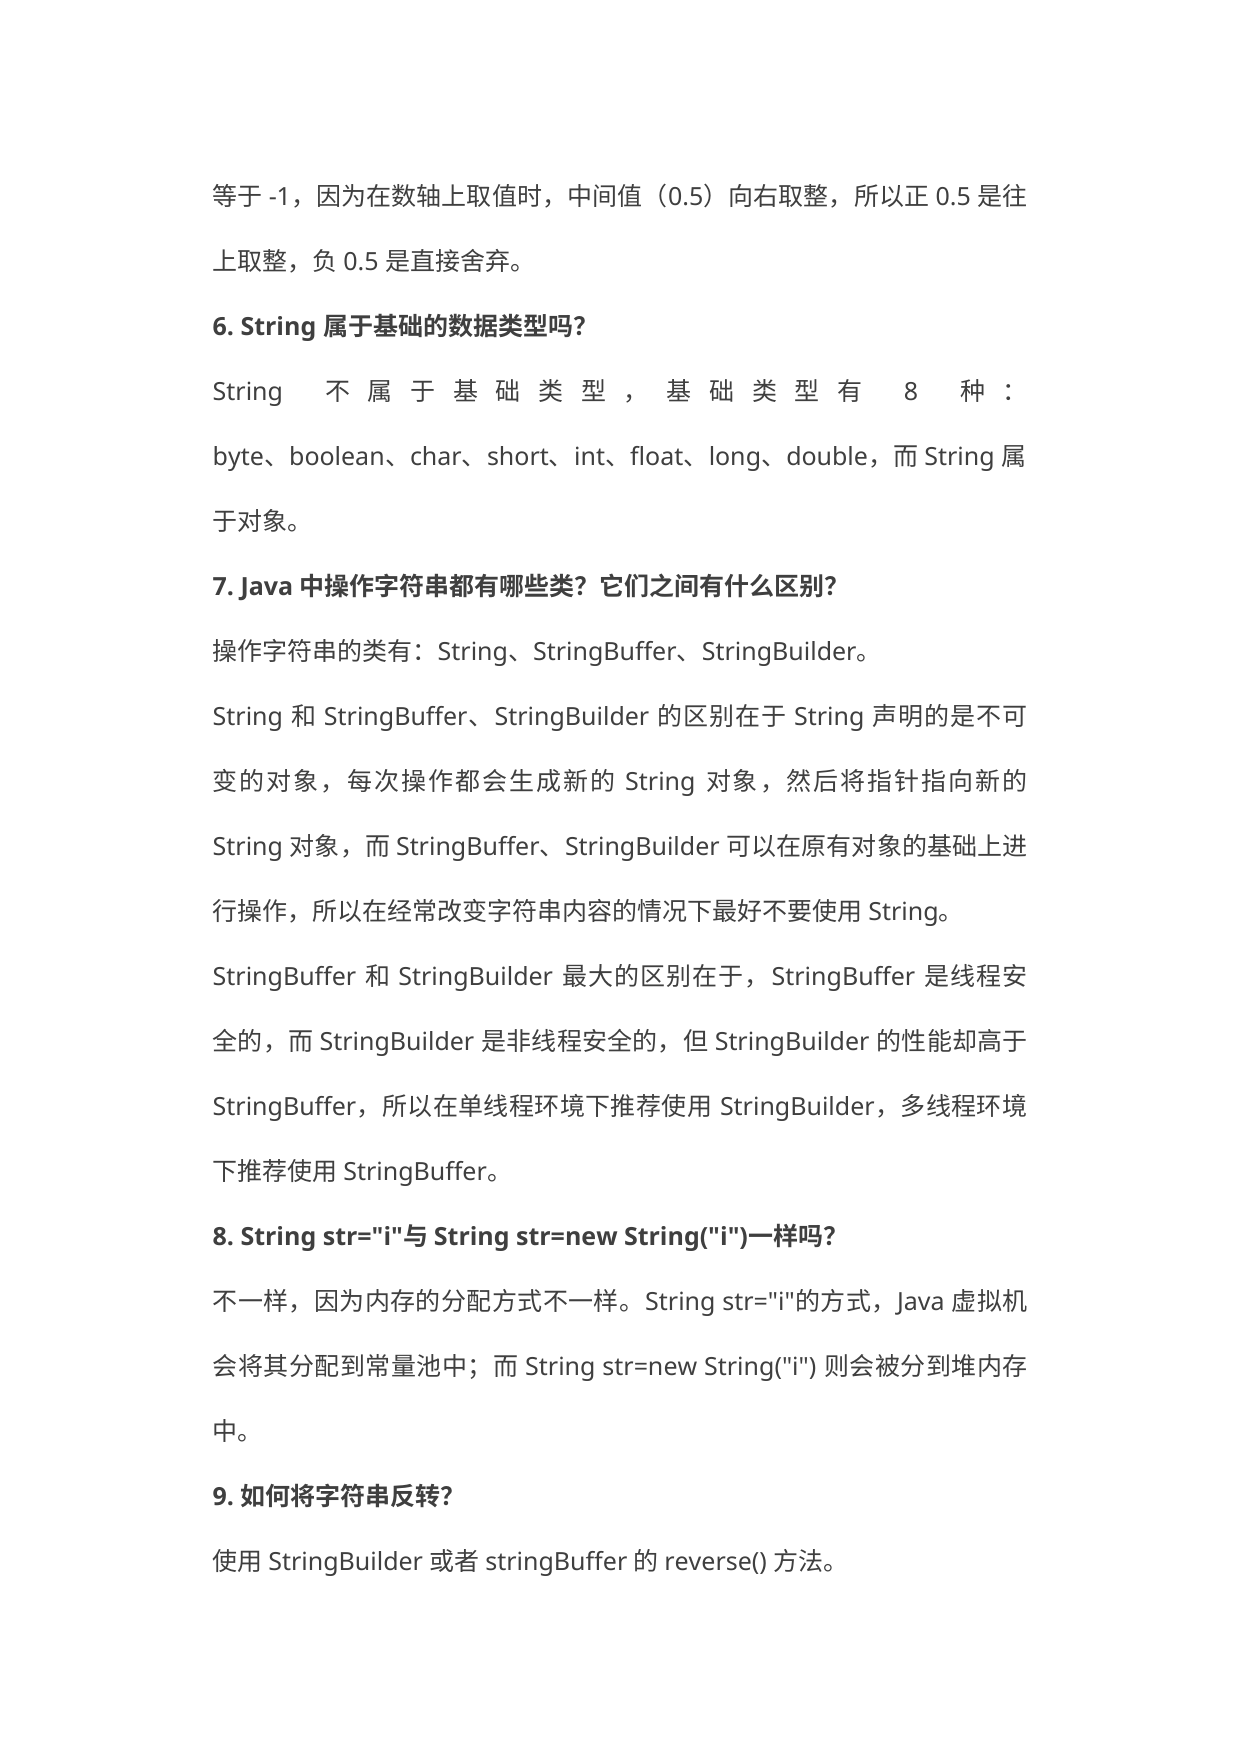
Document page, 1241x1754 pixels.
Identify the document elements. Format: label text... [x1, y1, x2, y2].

text 操作字符串的类有：String、StringBuffer、StringBuilder。 [212, 617, 1028, 682]
subtitle 9. 如何将字符串反转？ [212, 1462, 1028, 1527]
text StringBuffer 和 StringBuilder 最大的区别在于，StringBuffer 是线程安全的，而 StringBuilder 是非线程安全的，但 StringBuilder 的性能却高于 StringBuffer，所以在单线程环境下推荐使用 StringBuilder，多线程环境下推荐使用 StringBuffer。 [212, 942, 1028, 1202]
subtitle 8. String str="i"与 String str=new String("i")一样吗？ [212, 1202, 1028, 1267]
text String 不属于基础类型，基础类型有 8 种：byte、boolean、char、short、int、float、long、double，而 String 属于对象。 [212, 357, 1028, 552]
text 不一样，因为内存的分配方式不一样。String str="i"的方式，Java 虚拟机会将其分配到常量池中；而 String str=new String("i") 则会被分到堆内存中。 [212, 1267, 1028, 1462]
subtitle 6. String 属于基础的数据类型吗？ [212, 292, 1028, 357]
text 使用 StringBuilder 或者 stringBuffer 的 reverse() 方法。 [212, 1527, 1028, 1592]
subtitle 7. Java 中操作字符串都有哪些类？它们之间有什么区别？ [212, 552, 1028, 617]
text String 和 StringBuffer、StringBuilder 的区别在于 String 声明的是不可变的对象，每次操作都会生成新的 String 对象，然后将指针指向新的 String 对象，而 StringBuffer、StringBuilder 可以在原有对象的基础上进行操作，所以在经常改变字符串内容的情况下最好不要使用 String。 [212, 682, 1028, 942]
text 等于 -1，因为在数轴上取值时，中间值（0.5）向右取整，所以正 0.5 是往上取整，负 0.5 是直接舍弃。 [212, 162, 1028, 292]
